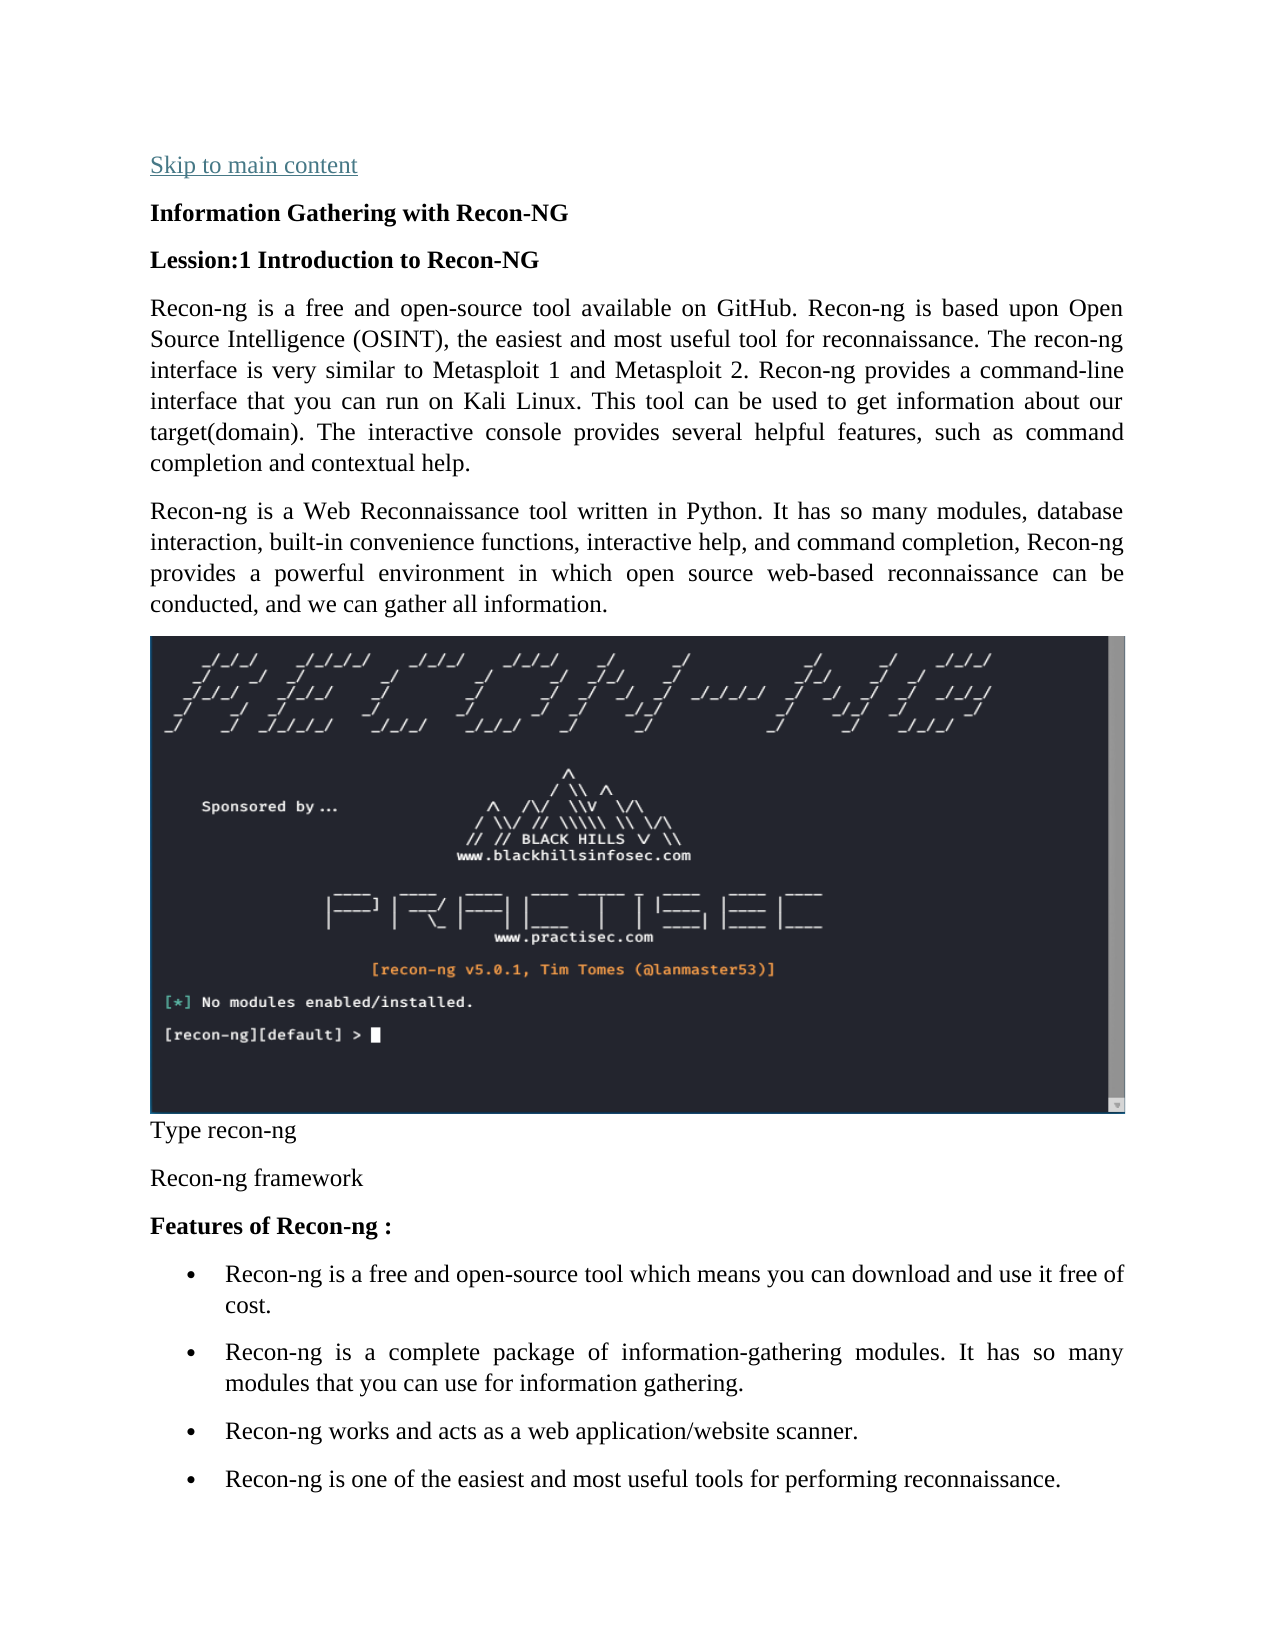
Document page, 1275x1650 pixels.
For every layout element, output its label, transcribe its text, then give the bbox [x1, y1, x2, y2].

list Recon-ng works and acts as a web application/website scanner. [187, 1416, 1125, 1445]
text Skip to main content [150, 150, 1125, 179]
text Features of Recon-ng : [150, 1211, 1125, 1240]
text Recon-ng framework [150, 1163, 1125, 1192]
list Recon-ng is a complete package of information-gathering modules. It has so many modules that you can use for information gathering. [187, 1337, 1125, 1397]
list Recon-ng is a free and open-source tool which means you can download and use it free of cost. [187, 1259, 1125, 1318]
text Information Gathering with Recon-NG [150, 198, 1125, 226]
text Recon-ng is a Web Reconnaissance tool written in Python. It has so many modules, database interaction, built-in convenience functions, interactive help, and command completion, Recon-ng provides a powerful environment in which open source web-based reconnaissance can be conducted, and we can gather all information. [150, 496, 1125, 618]
picture [150, 636, 1125, 1114]
list Recon-ng is one of the easiest and most useful tools for performing reconnaissance. [187, 1464, 1125, 1493]
text Lession:1 Introduction to Recon-NG [150, 245, 1125, 274]
text Recon-ng is a free and open-source tool available on GitHub. Recon-ng is based upon Open Source Intelligence (OSINT), the easiest and most useful tool for reconnaissance. The recon-ng interface is very similar to Metasploit 1 and Metasploit 2. Recon-ng provides a command-line interface that you can run on Kali Linux. This tool can be used to get information about our target(domain). The interactive console provides several helpful features, such as command completion and contextual help. [150, 293, 1125, 477]
text Type recon-ng [150, 1114, 1125, 1144]
